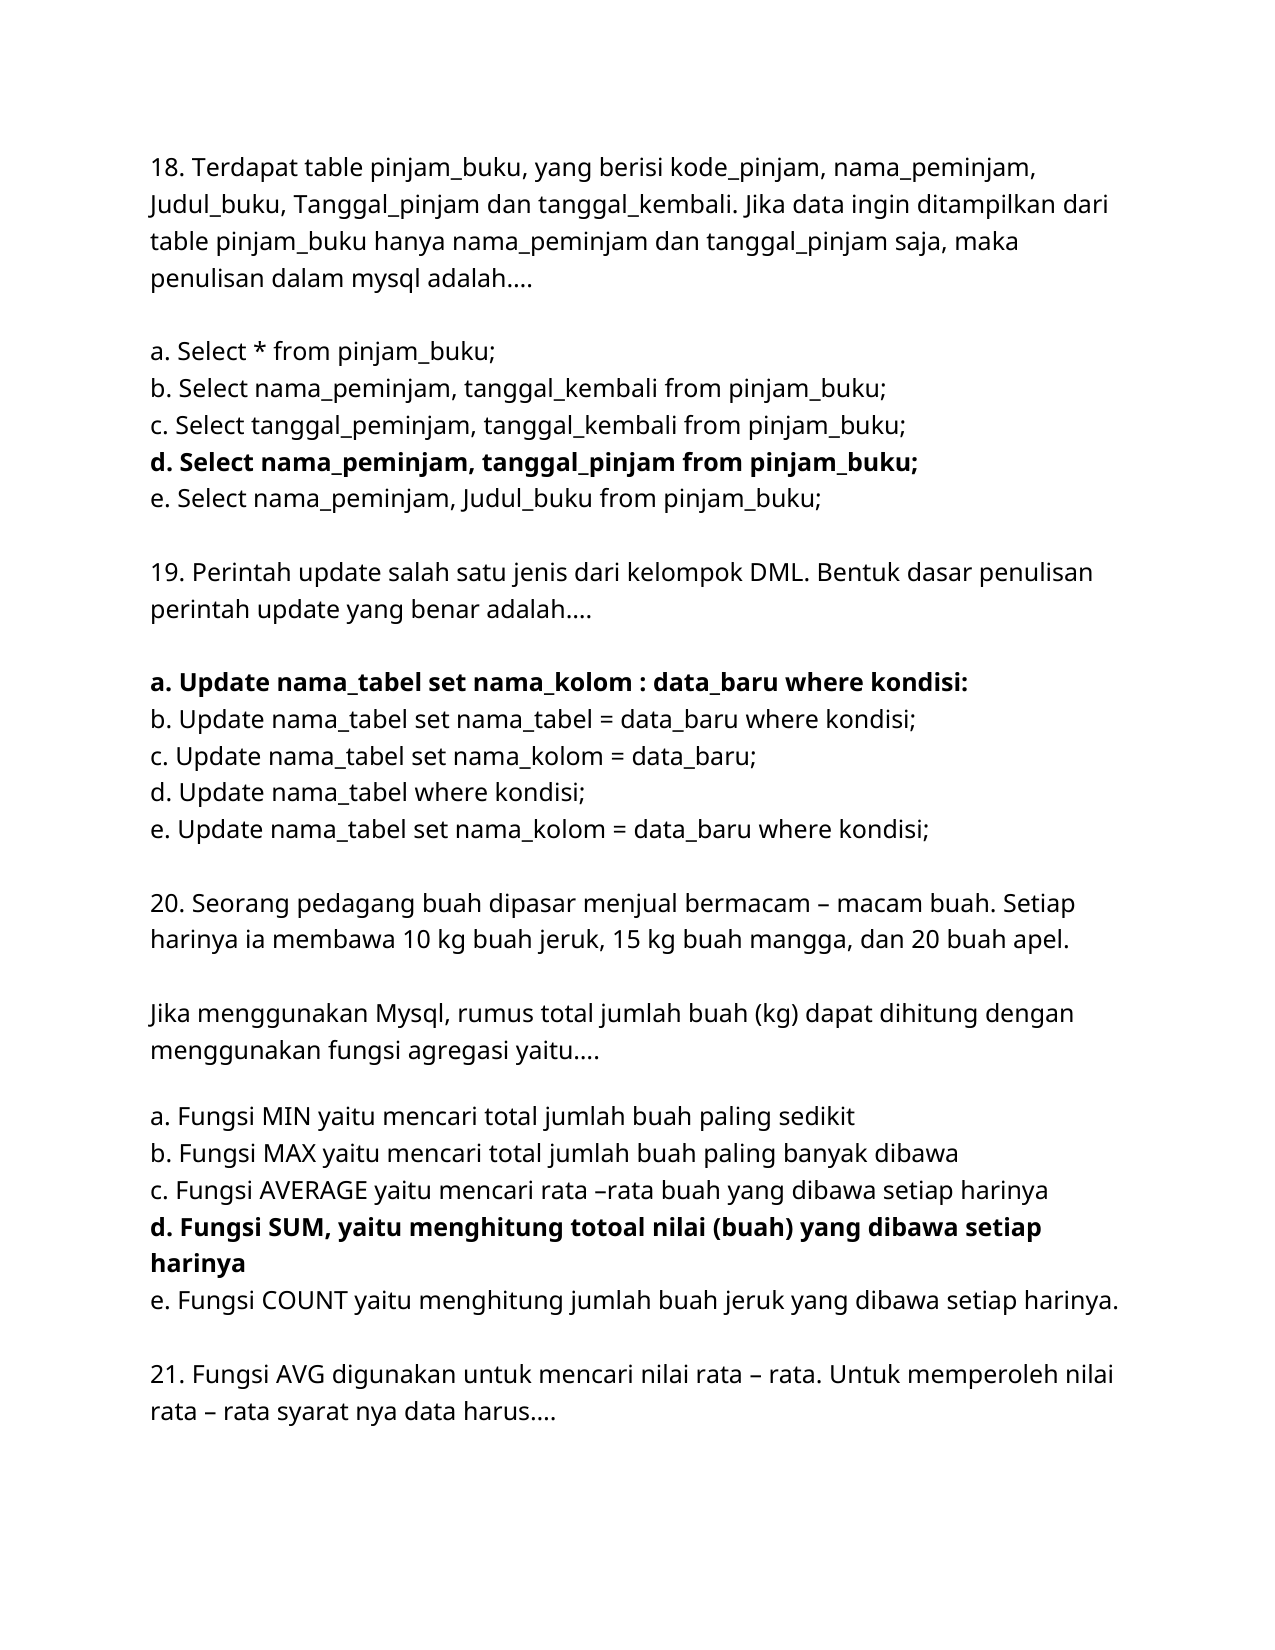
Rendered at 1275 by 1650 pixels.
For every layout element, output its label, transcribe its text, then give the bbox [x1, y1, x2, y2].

text a. Select * from pinjam_buku; b. Select nama_peminjam, tanggal_kembali from pinjam_buku; c. Select tanggal_peminjam, tanggal_kembali from pinjam_buku; d. Select nama_peminjam, tanggal_pinjam from pinjam_buku; e. Select nama_peminjam, Judul_buku from pinjam_buku; 19. Perintah update salah satu jenis dari kelompok DML. Bentuk dasar penulisan perintah update yang benar adalah…. [150, 297, 1125, 625]
text Jika menggunakan Mysql, rumus total jumlah buah (kg) dapat dihitung dengan menggunakan fungsi agregasi yaitu…. [150, 996, 1125, 1097]
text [150, 150, 1125, 294]
text a. Update nama_tabel set nama_kolom : data_baru where kondisi: b. Update nama_tabel set nama_tabel = data_baru where kondisi; c. Update nama_tabel set nama_kolom = data_baru; d. Update nama_tabel where kondisi; e. Update nama_tabel set nama_kolom = data_baru where kondisi; 20. Seorang pedagang buah dipasar menjual bermacam – macam buah. Setiap harinya ia membawa 10 kg buah jeruk, 15 kg buah mangga, dan 20 buah apel. [150, 628, 1125, 956]
text a. Fungsi MIN yaitu mencari total jumlah buah paling sedikit b. Fungsi MAX yaitu mencari total jumlah buah paling banyak dibawa c. Fungsi AVERAGE yaitu mencari rata –rata buah yang dibawa setiap harinya d. Fungsi SUM, yaitu menghitung totoal nilai (buah) yang dibawa setiap harinya e. Fungsi COUNT yaitu menghitung jumlah buah jeruk yang dibawa setiap harinya. 21. Fungsi AVG digunakan untuk mencari nilai rata – rata. Untuk memperoleh nilai rata – rata syarat nya data harus…. [150, 1099, 1125, 1427]
